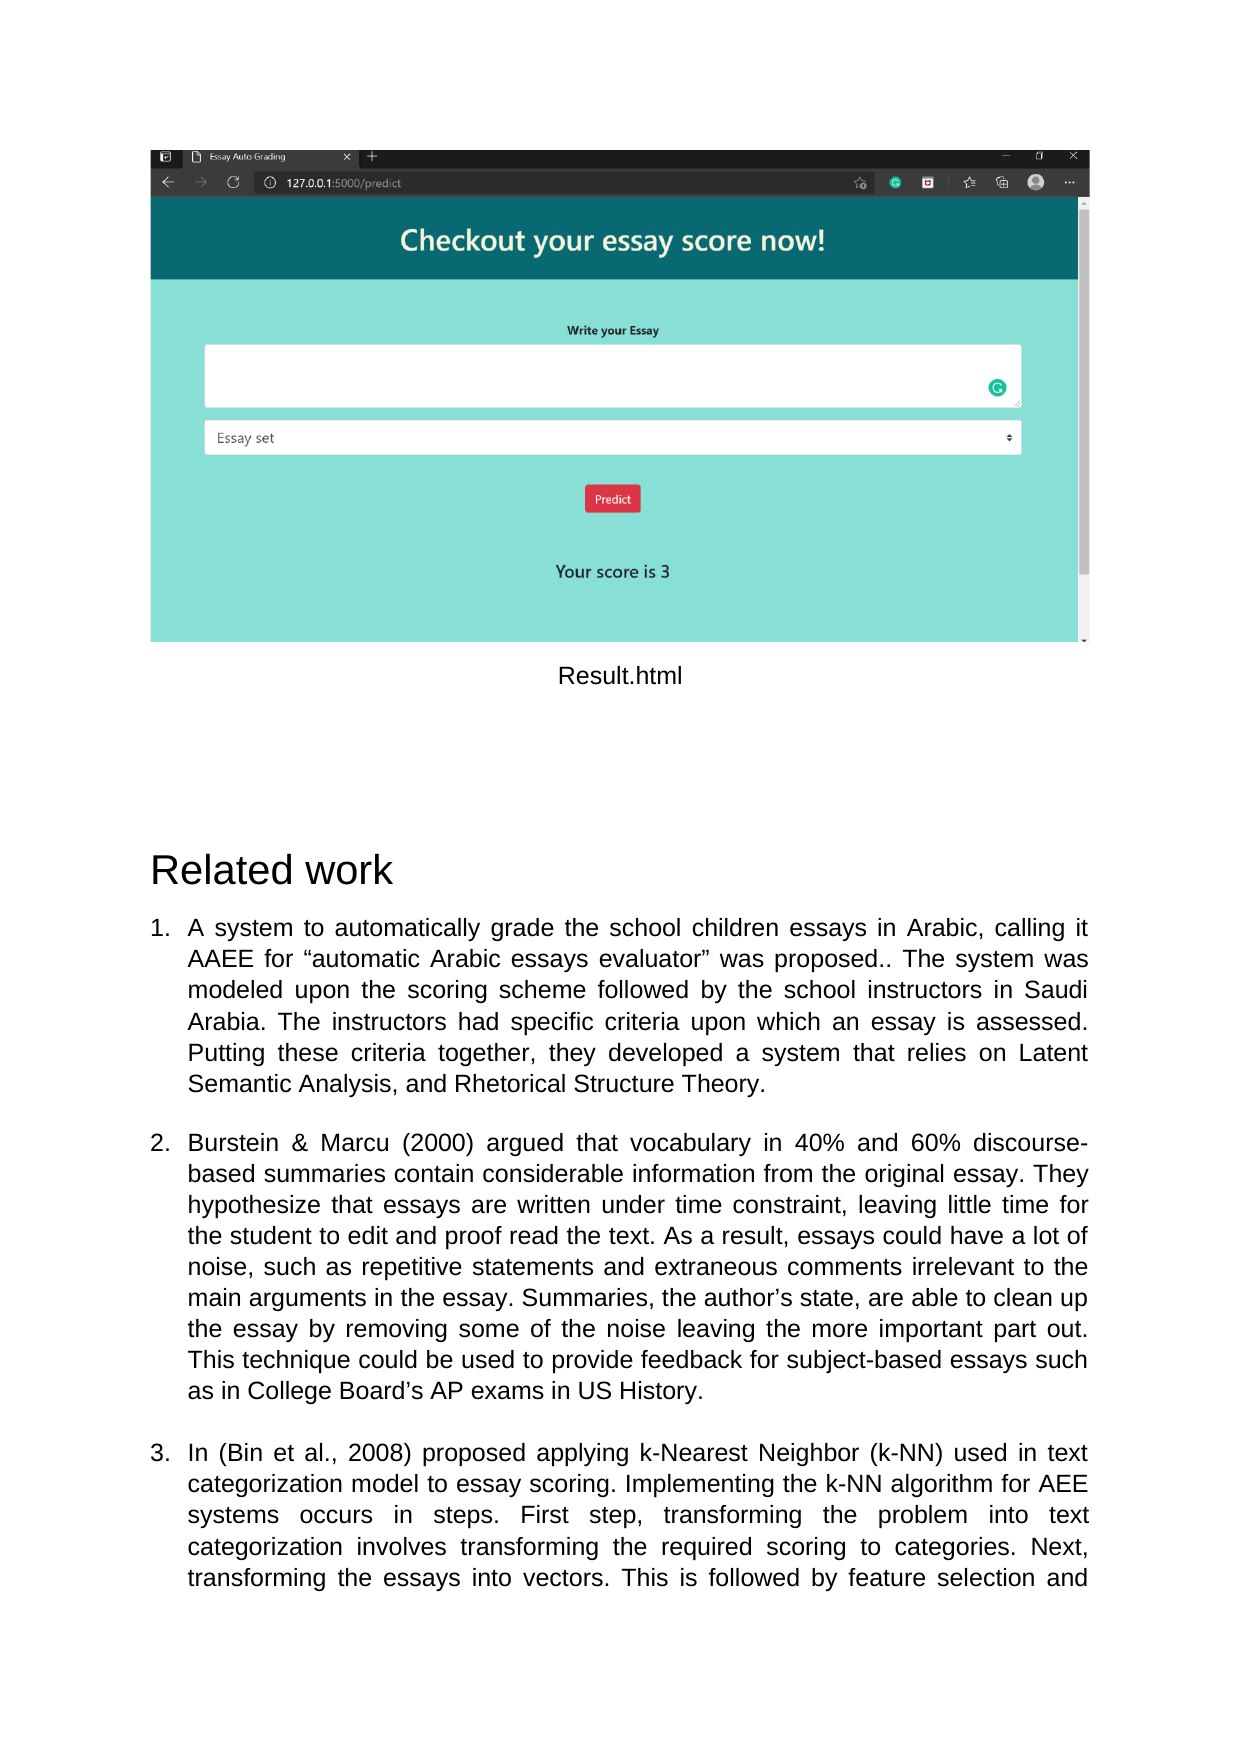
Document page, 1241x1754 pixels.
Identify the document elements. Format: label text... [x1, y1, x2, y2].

picture [150, 150, 1090, 642]
list A system to automatically grade the school children essays in Arabic, calling it AAEE for “automatic Arabic essays evaluator” was proposed.. The system was modeled upon the scoring scheme followed by the school instructors in Saudi Arabia. The instructors had specific criteria upon which an essay is assessed. Putting these criteria together, they developed a system that relies on Latent Semantic Analysis, and Rhetorical Structure Theory. [150, 913, 1090, 1097]
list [150, 1438, 1090, 1591]
text Result.html [150, 661, 1090, 689]
text Related work [150, 845, 1090, 893]
list Burstein & Marcu (2000) argued that vocabulary in 40% and 60% discourse-based summaries contain considerable information from the original essay. They hypothesize that essays are written under time constraint, leaving little time for the student to edit and proof read the text. As a result, essays could have a lot of noise, such as repetitive statements and extraneous comments irrelevant to the main arguments in the essay. Summaries, the author’s state, are able to clean up the essay by removing some of the noise leaving the more important part out. This technique could be used to provide feedback for subject-based essays such as in College Board’s AP exams in US History. [150, 1128, 1090, 1405]
